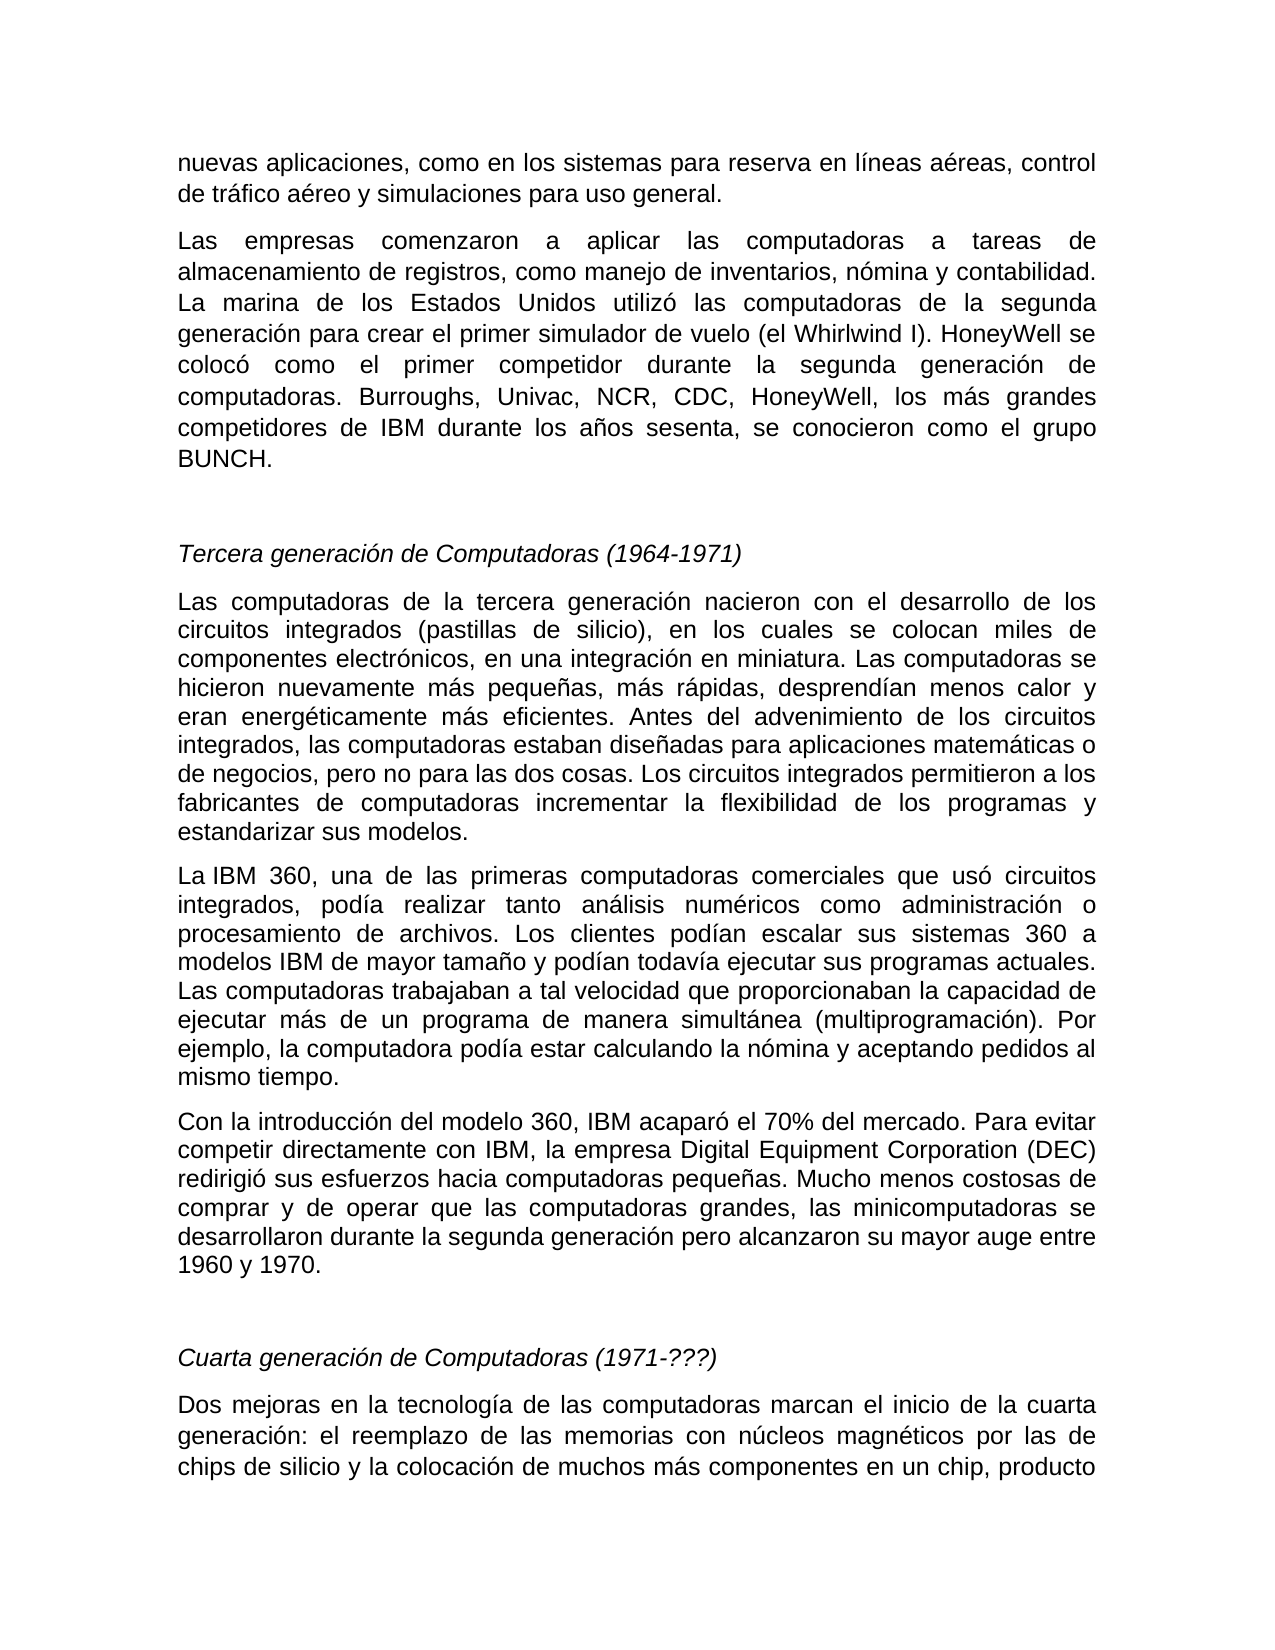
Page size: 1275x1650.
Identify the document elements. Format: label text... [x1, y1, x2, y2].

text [177, 1390, 1098, 1481]
text La IBM 360, una de las primeras computadoras comerciales que usó circuitos integrados, podía realizar tanto análisis numéricos como administración o procesamiento de archivos. Los clientes podían escalar sus sistemas 360 a modelos IBM de mayor tamaño y podían todavía ejecutar sus programas actuales. Las computadoras trabajaban a tal velocidad que proporcionaban la capacidad de ejecutar más de un programa de manera simultánea (multiprogramación). Por ejemplo, la computadora podía estar calculando la nómina y aceptando pedidos al mismo tiempo. [177, 861, 1098, 1091]
text Las empresas comenzaron a aplicar las computadoras a tareas de almacenamiento de registros, como manejo de inventarios, nómina y contabilidad. La marina de los Estados Unidos utilizó las computadoras de la segunda generación para crear el primer simulador de vuelo (el Whirlwind I). HoneyWell se colocó como el primer competidor durante la segunda generación de computadoras. Burroughs, Univac, NCR, CDC, HoneyWell, los más grandes competidores de IBM durante los años sesenta, se conocieron como el grupo BUNCH. [177, 226, 1098, 472]
text Tercera generación de Computadoras (1964-1971) [177, 539, 1098, 568]
text Las computadoras de la tercera generación nacieron con el desarrollo de los circuitos integrados (pastillas de silicio), en los cuales se colocan miles de componentes electrónicos, en una integración en miniatura. Las computadoras se hicieron nuevamente más pequeñas, más rápidas, desprendían menos calor y eran energéticamente más eficientes. Antes del advenimiento de los circuitos integrados, las computadoras estaban diseñadas para aplicaciones matemáticas o de negocios, pero no para las dos cosas. Los circuitos integrados permitieron a los fabricantes de computadoras incrementar la flexibilidad de los programas y estandarizar sus modelos. [177, 587, 1098, 846]
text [177, 148, 1098, 207]
text Con la introducción del modelo 360, IBM acaparó el 70% del mercado. Para evitar competir directamente con IBM, la empresa Digital Equipment Corporation (DEC) redirigió sus esfuerzos hacia computadoras pequeñas. Mucho menos costosas de comprar y de operar que las computadoras grandes, las minicomputadoras se desarrollaron durante la segunda generación pero alcanzaron su mayor auge entre 1960 y 1970. [177, 1107, 1098, 1279]
text Cuarta generación de Computadoras (1971-???) [177, 1343, 1098, 1371]
